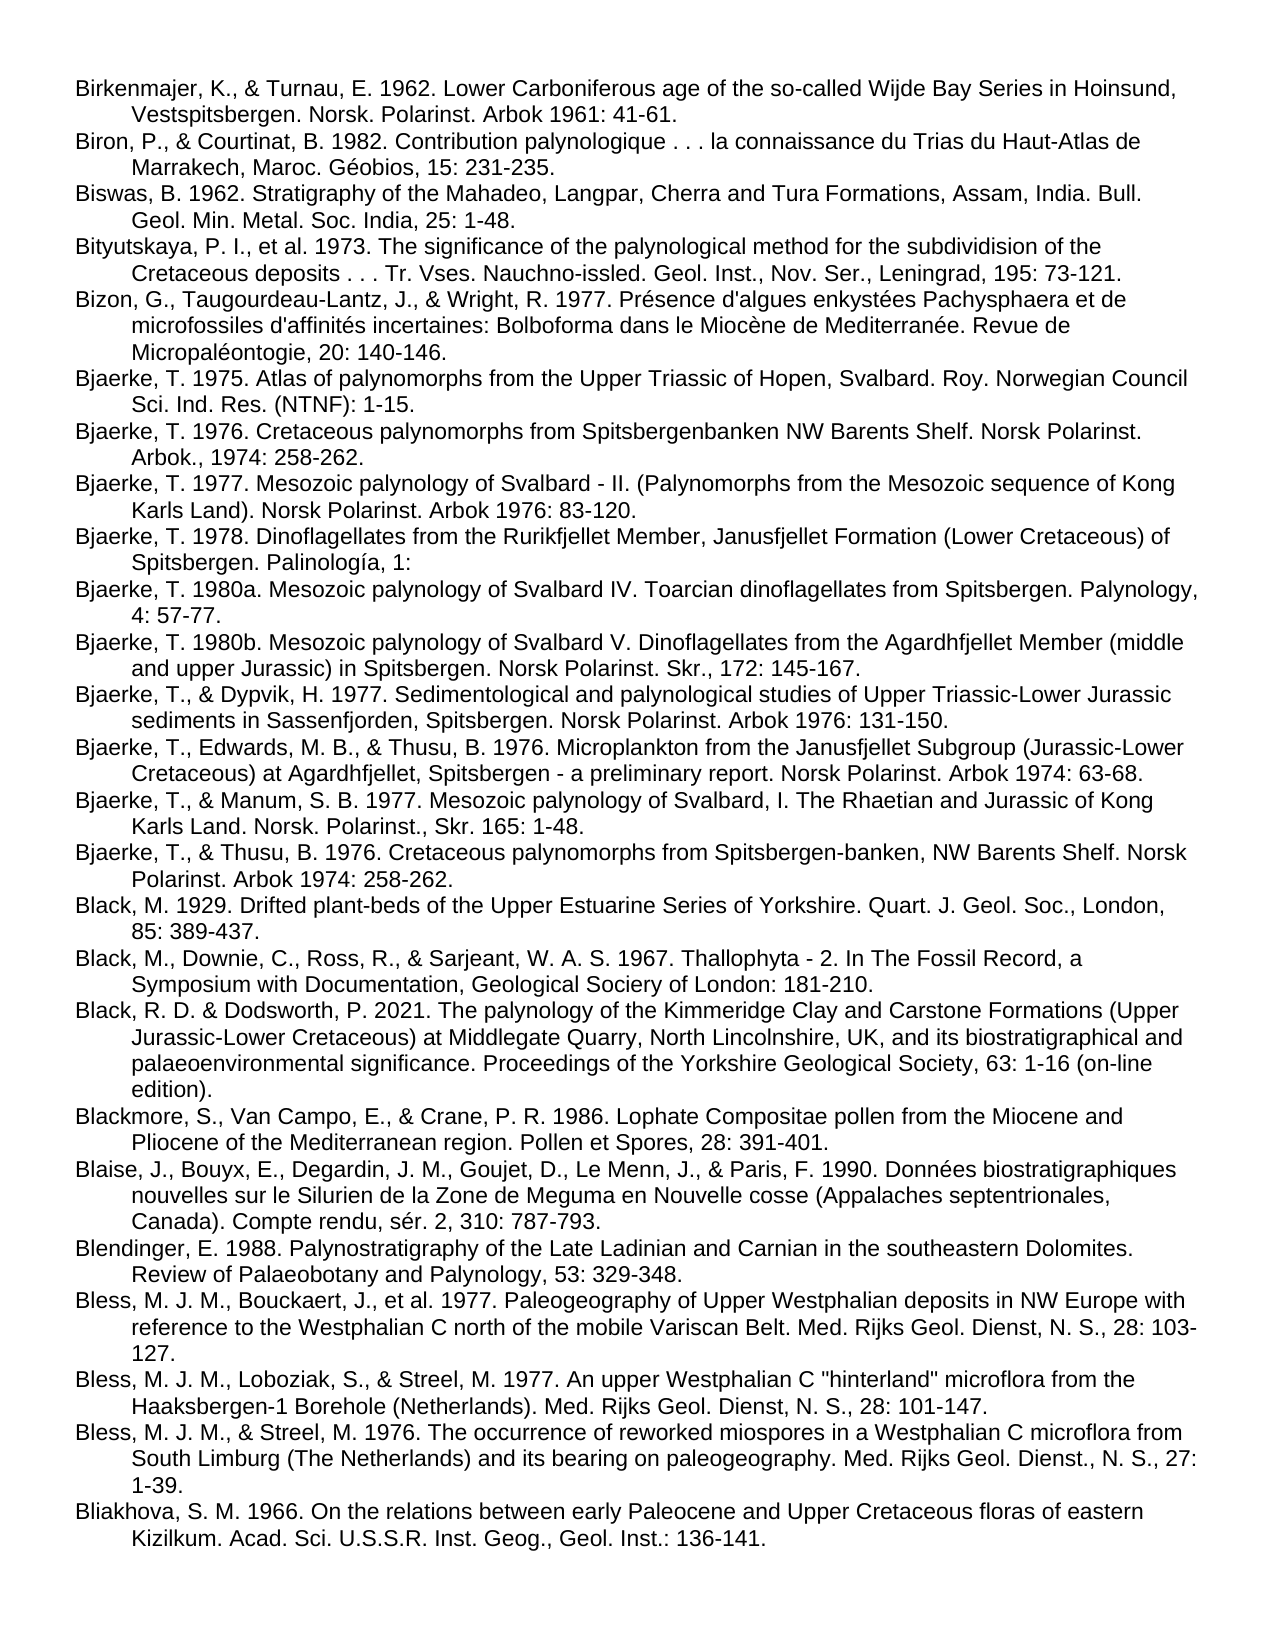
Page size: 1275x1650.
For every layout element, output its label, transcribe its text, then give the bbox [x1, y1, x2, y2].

text Bless, M. J. M., Loboziak, S., & Streel, M. 1977. An upper Westphalian C "hinterland" microflora from the Haaksbergen-1 Borehole (Netherlands). Med. Rijks Geol. Dienst, N. S., 28: 101-147. [75, 1366, 1200, 1419]
text Bjaerke, T., & Dypvik, H. 1977. Sedimentological and palynological studies of Upper Triassic-Lower Jurassic sediments in Sassenfjorden, Spitsbergen. Norsk Polarinst. Arbok 1976: 131-150. [75, 681, 1200, 734]
text Bjaerke, T. 1975. Atlas of palynomorphs from the Upper Triassic of Hopen, Svalbard. Roy. Norwegian Council Sci. Ind. Res. (NTNF): 1-15. [75, 365, 1200, 418]
text Bliakhova, S. M. 1966. On the relations between early Paleocene and Upper Cretaceous floras of eastern Kizilkum. Acad. Sci. U.S.S.R. Inst. Geog., Geol. Inst.: 136-141. [75, 1498, 1200, 1551]
text Bjaerke, T. 1977. Mesozoic palynology of Svalbard - II. (Palynomorphs from the Mesozoic sequence of Kong Karls Land). Norsk Polarinst. Arbok 1976: 83-120. [75, 470, 1200, 523]
text Bjaerke, T. 1980a. Mesozoic palynology of Svalbard IV. Toarcian dinoflagellates from Spitsbergen. Palynology, 4: 57-77. [75, 576, 1200, 628]
text Birkenmajer, K., & Turnau, E. 1962. Lower Carboniferous age of the so-called Wijde Bay Series in Hoinsund, Vestspitsbergen. Norsk. Polarinst. Arbok 1961: 41-61. [75, 75, 1200, 128]
text Blendinger, E. 1988. Palynostratigraphy of the Late Ladinian and Carnian in the southeastern Dolomites. Review of Palaeobotany and Palynology, 53: 329-348. [75, 1234, 1200, 1287]
text Bless, M. J. M., & Streel, M. 1976. The occurrence of reworked miospores in a Westphalian C microflora from South Limburg (The Netherlands) and its bearing on paleogeography. Med. Rijks Geol. Dienst., N. S., 27: 1-39. [75, 1419, 1200, 1498]
text Black, M., Downie, C., Ross, R., & Sarjeant, W. A. S. 1967. Thallophyta - 2. In The Fossil Record, a Symposium with Documentation, Geological Sociery of London: 181-210. [75, 945, 1200, 997]
text Black, M. 1929. Drifted plant-beds of the Upper Estuarine Series of Yorkshire. Quart. J. Geol. Soc., London, 85: 389-437. [75, 892, 1200, 945]
text Bjaerke, T., & Manum, S. B. 1977. Mesozoic palynology of Svalbard, I. The Rhaetian and Jurassic of Kong Karls Land. Norsk. Polarinst., Skr. 165: 1-48. [75, 787, 1200, 839]
text Bjaerke, T., Edwards, M. B., & Thusu, B. 1976. Microplankton from the Janusfjellet Subgroup (Jurassic-Lower Cretaceous) at Agardhfjellet, Spitsbergen - a preliminary report. Norsk Polarinst. Arbok 1974: 63-68. [75, 734, 1200, 787]
text Black, R. D. & Dodsworth, P. 2021. The palynology of the Kimmeridge Clay and Carstone Formations (Upper Jurassic-Lower Cretaceous) at Middlegate Quarry, North Lincolnshire, UK, and its biostratigraphical and palaeoenvironmental significance. Proceedings of the Yorkshire Geological Society, 63: 1-16 (on-line edition). [75, 997, 1200, 1103]
text Biswas, B. 1962. Stratigraphy of the Mahadeo, Langpar, Cherra and Tura Formations, Assam, India. Bull. Geol. Min. Metal. Soc. India, 25: 1-48. [75, 180, 1200, 233]
text Blaise, J., Bouyx, E., Degardin, J. M., Goujet, D., Le Menn, J., & Paris, F. 1990. Données biostratigraphiques nouvelles sur le Silurien de la Zone de Meguma en Nouvelle cosse (Appalaches septentrionales, Canada). Compte rendu, sér. 2, 310: 787-793. [75, 1156, 1200, 1234]
text Biron, P., & Courtinat, B. 1982. Contribution palynologique . . . la connaissance du Trias du Haut-Atlas de Marrakech, Maroc. Géobios, 15: 231-235. [75, 128, 1200, 180]
text Bjaerke, T. 1976. Cretaceous palynomorphs from Spitsbergenbanken NW Barents Shelf. Norsk Polarinst. Arbok., 1974: 258-262. [75, 418, 1200, 470]
text Bjaerke, T. 1978. Dinoflagellates from the Rurikfjellet Member, Janusfjellet Formation (Lower Cretaceous) of Spitsbergen. Palinología, 1: [75, 523, 1200, 576]
text Bless, M. J. M., Bouckaert, J., et al. 1977. Paleogeography of Upper Westphalian deposits in NW Europe with reference to the Westphalian C north of the mobile Variscan Belt. Med. Rijks Geol. Dienst, N. S., 28: 103- 127. [75, 1287, 1200, 1366]
text Bjaerke, T. 1980b. Mesozoic palynology of Svalbard V. Dinoflagellates from the Agardhfjellet Member (middle and upper Jurassic) in Spitsbergen. Norsk Polarinst. Skr., 172: 145-167. [75, 628, 1200, 681]
text Bityutskaya, P. I., et al. 1973. The significance of the palynological method for the subdividision of the Cretaceous deposits . . . Tr. Vses. Nauchno-issled. Geol. Inst., Nov. Ser., Leningrad, 195: 73-121. [75, 233, 1200, 286]
text Bjaerke, T., & Thusu, B. 1976. Cretaceous palynomorphs from Spitsbergen-banken, NW Barents Shelf. Norsk Polarinst. Arbok 1974: 258-262. [75, 839, 1200, 892]
text Bizon, G., Taugourdeau-Lantz, J., & Wright, R. 1977. Présence d'algues enkystées Pachysphaera et de microfossiles d'affinités incertaines: Bolboforma dans le Miocène de Mediterranée. Revue de Micropaléontogie, 20: 140-146. [75, 286, 1200, 365]
text Blackmore, S., Van Campo, E., & Crane, P. R. 1986. Lophate Compositae pollen from the Miocene and Pliocene of the Mediterranean region. Pollen et Spores, 28: 391-401. [75, 1103, 1200, 1156]
